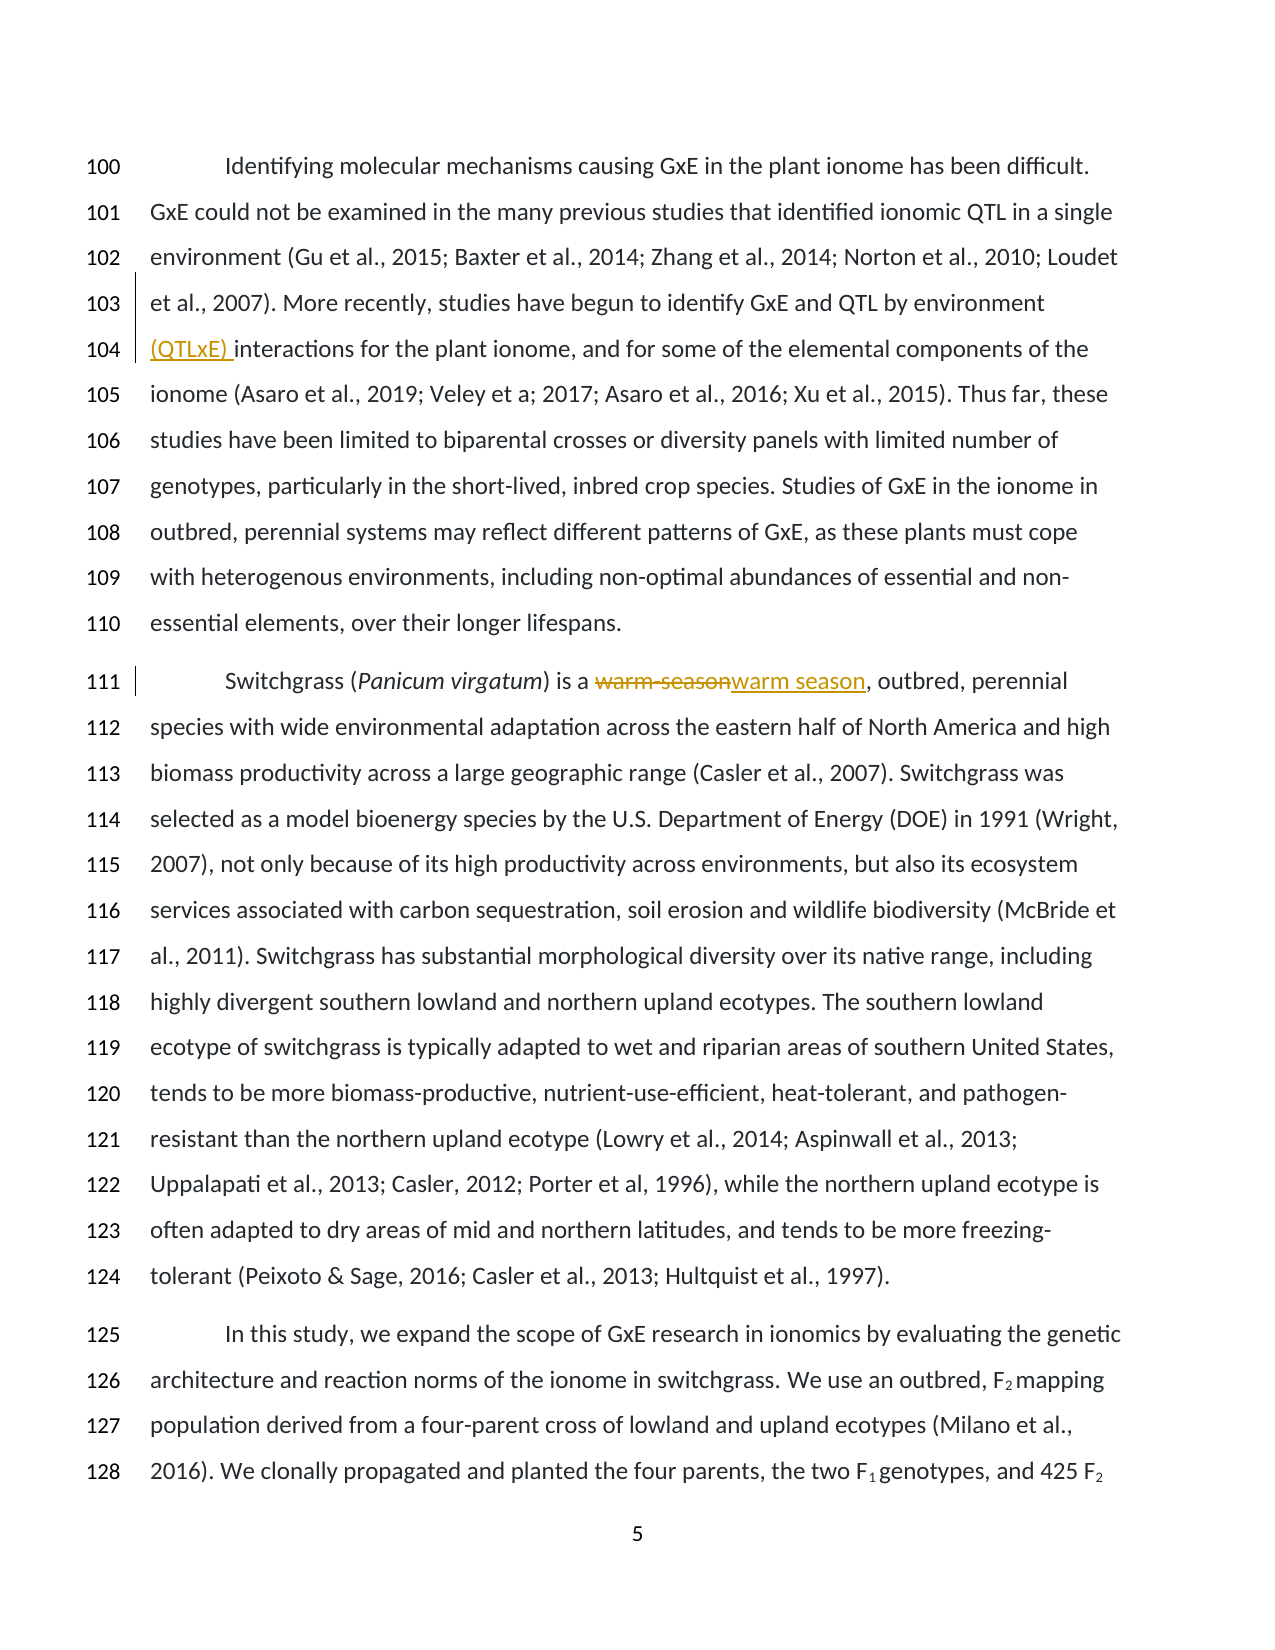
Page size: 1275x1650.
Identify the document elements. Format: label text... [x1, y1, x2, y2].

text Identifying molecular mechanisms causing GxE in the plant ionome has been difficult. GxE could not be examined in the many previous studies that identified ionomic QTL in a single environment (Gu et al., 2015; Baxter et al., 2014; Zhang et al., 2014; Norton et al., 2010; Loudet et al., 2007). More recently, studies have begun to identify GxE and QTL by environment interactions for the plant ionome, and for some of the elemental components of the ionome (Asaro et al., 2019; Veley et a; 2017; Asaro et al., 2016; Xu et al., 2015). Thus far, these studies have been limited to biparental crosses or diversity panels with limited number of genotypes, particularly in the short-lived, inbred crop species. Studies of GxE in the ionome in outbred, perennial systems may reflect different patterns of GxE, as these plants must cope with heterogenous environments, including non-optimal abundances of essential and non-essential elements, over their longer lifespans. [150, 150, 1125, 638]
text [150, 1318, 1125, 1486]
text Switchgrass (Panicum virgatum) is a , outbred, perennial species with wide environmental adaptation across the eastern half of North America and high biomass productivity across a large geographic range (Casler et al., 2007). Switchgrass was selected as a model bioenergy species by the U.S. Department of Energy (DOE) in 1991 (Wright, 2007), not only because of its high productivity across environments, but also its ecosystem services associated with carbon sequestration, soil erosion and wildlife biodiversity (McBride et al., 2011). Switchgrass has substantial morphological diversity over its native range, including highly divergent southern lowland and northern upland ecotypes. The southern lowland ecotype of switchgrass is typically adapted to wet and riparian areas of southern United States, tends to be more biomass-productive, nutrient-use-efficient, heat-tolerant, and pathogen-resistant than the northern upland ecotype (Lowry et al., 2014; Aspinwall et al., 2013; Uppalapati et al., 2013; Casler, 2012; Porter et al, 1996), while the northern upland ecotype is often adapted to dry areas of mid and northern latitudes, and tends to be more freezing-tolerant (Peixoto & Sage, 2016; Casler et al., 2013; Hultquist et al., 1997). [150, 666, 1125, 1291]
